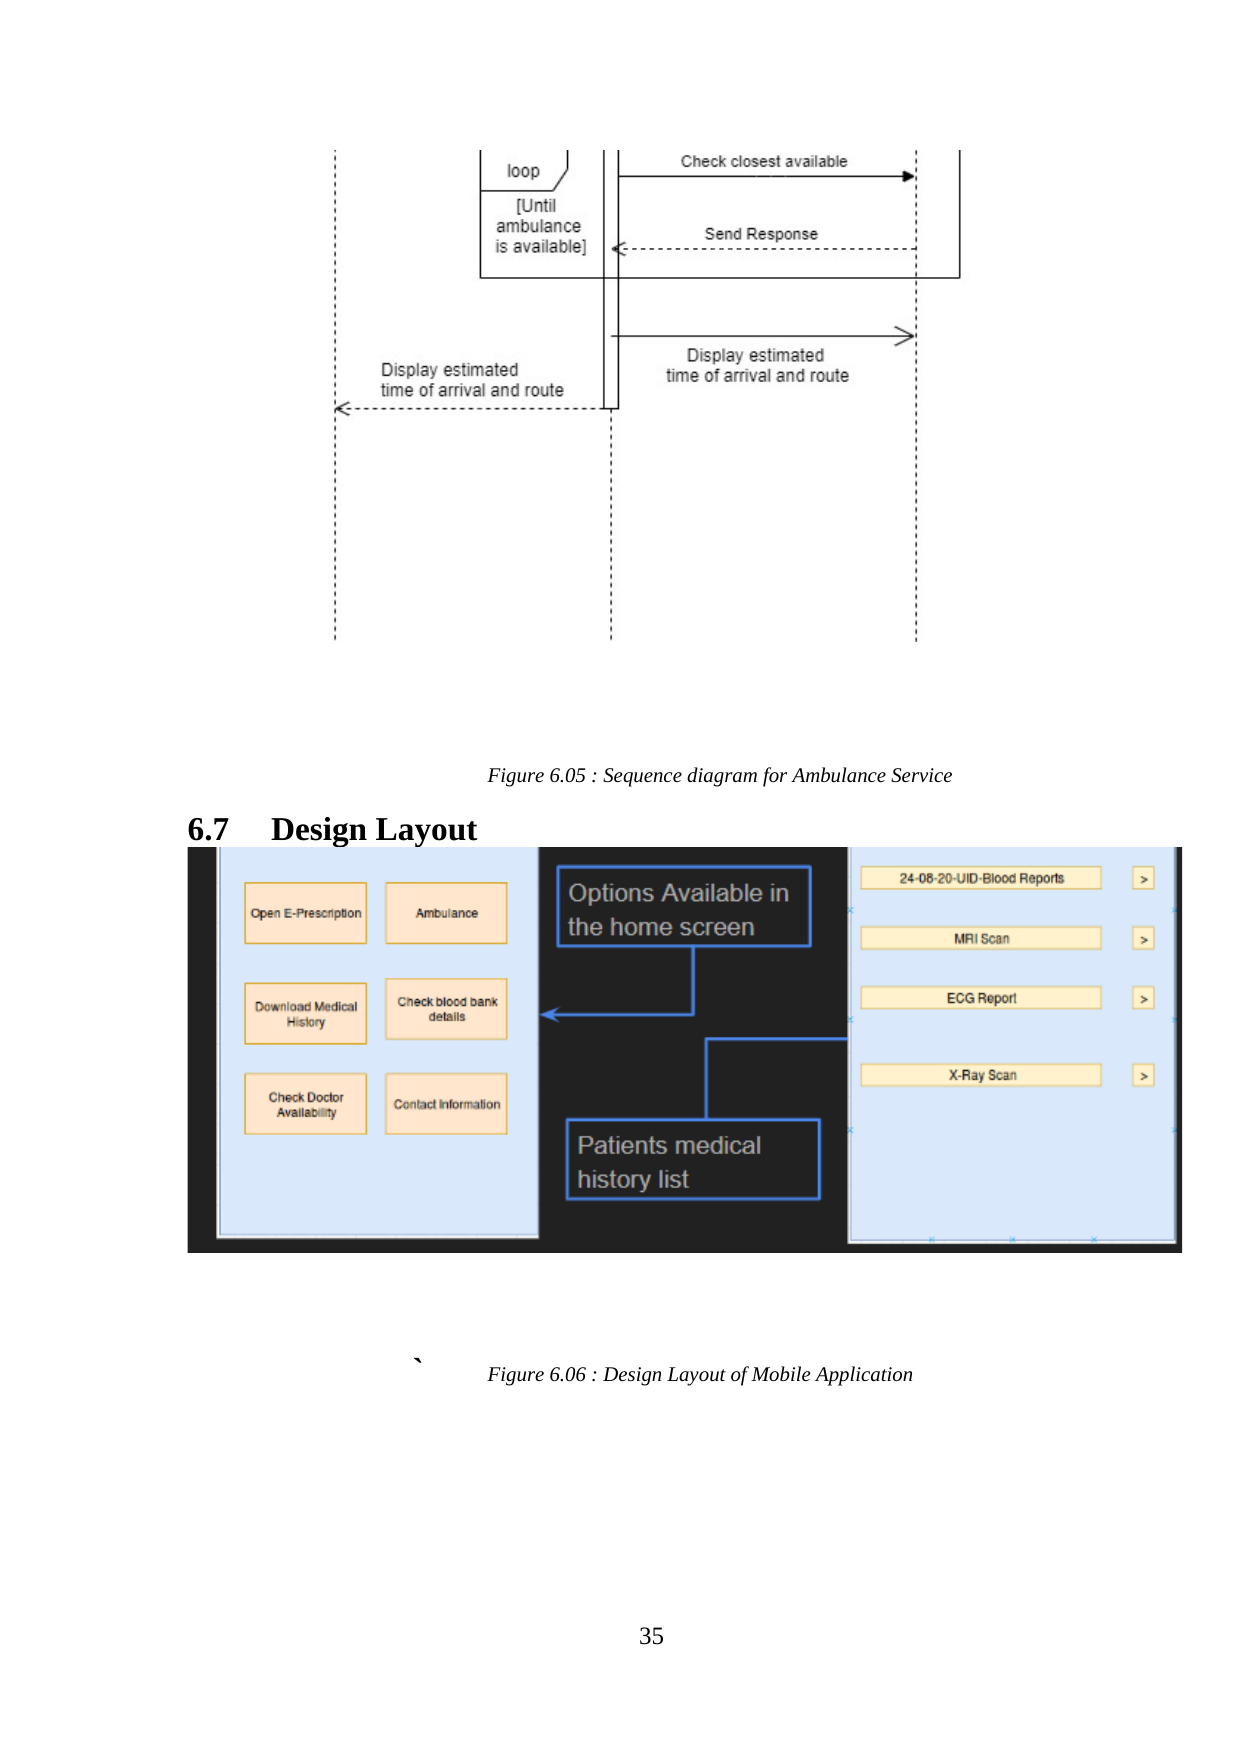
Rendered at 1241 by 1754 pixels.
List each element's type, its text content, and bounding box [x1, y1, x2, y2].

picture [187, 847, 1183, 1253]
text 6.7 Design Layout [187, 813, 1115, 847]
text Figure 6.05 : Sequence diagram for Ambulance Service [412, 765, 1115, 787]
picture [262, 150, 1090, 642]
text ` Figure 6.06 : Design Layout of Mobile Application [187, 1354, 1115, 1389]
